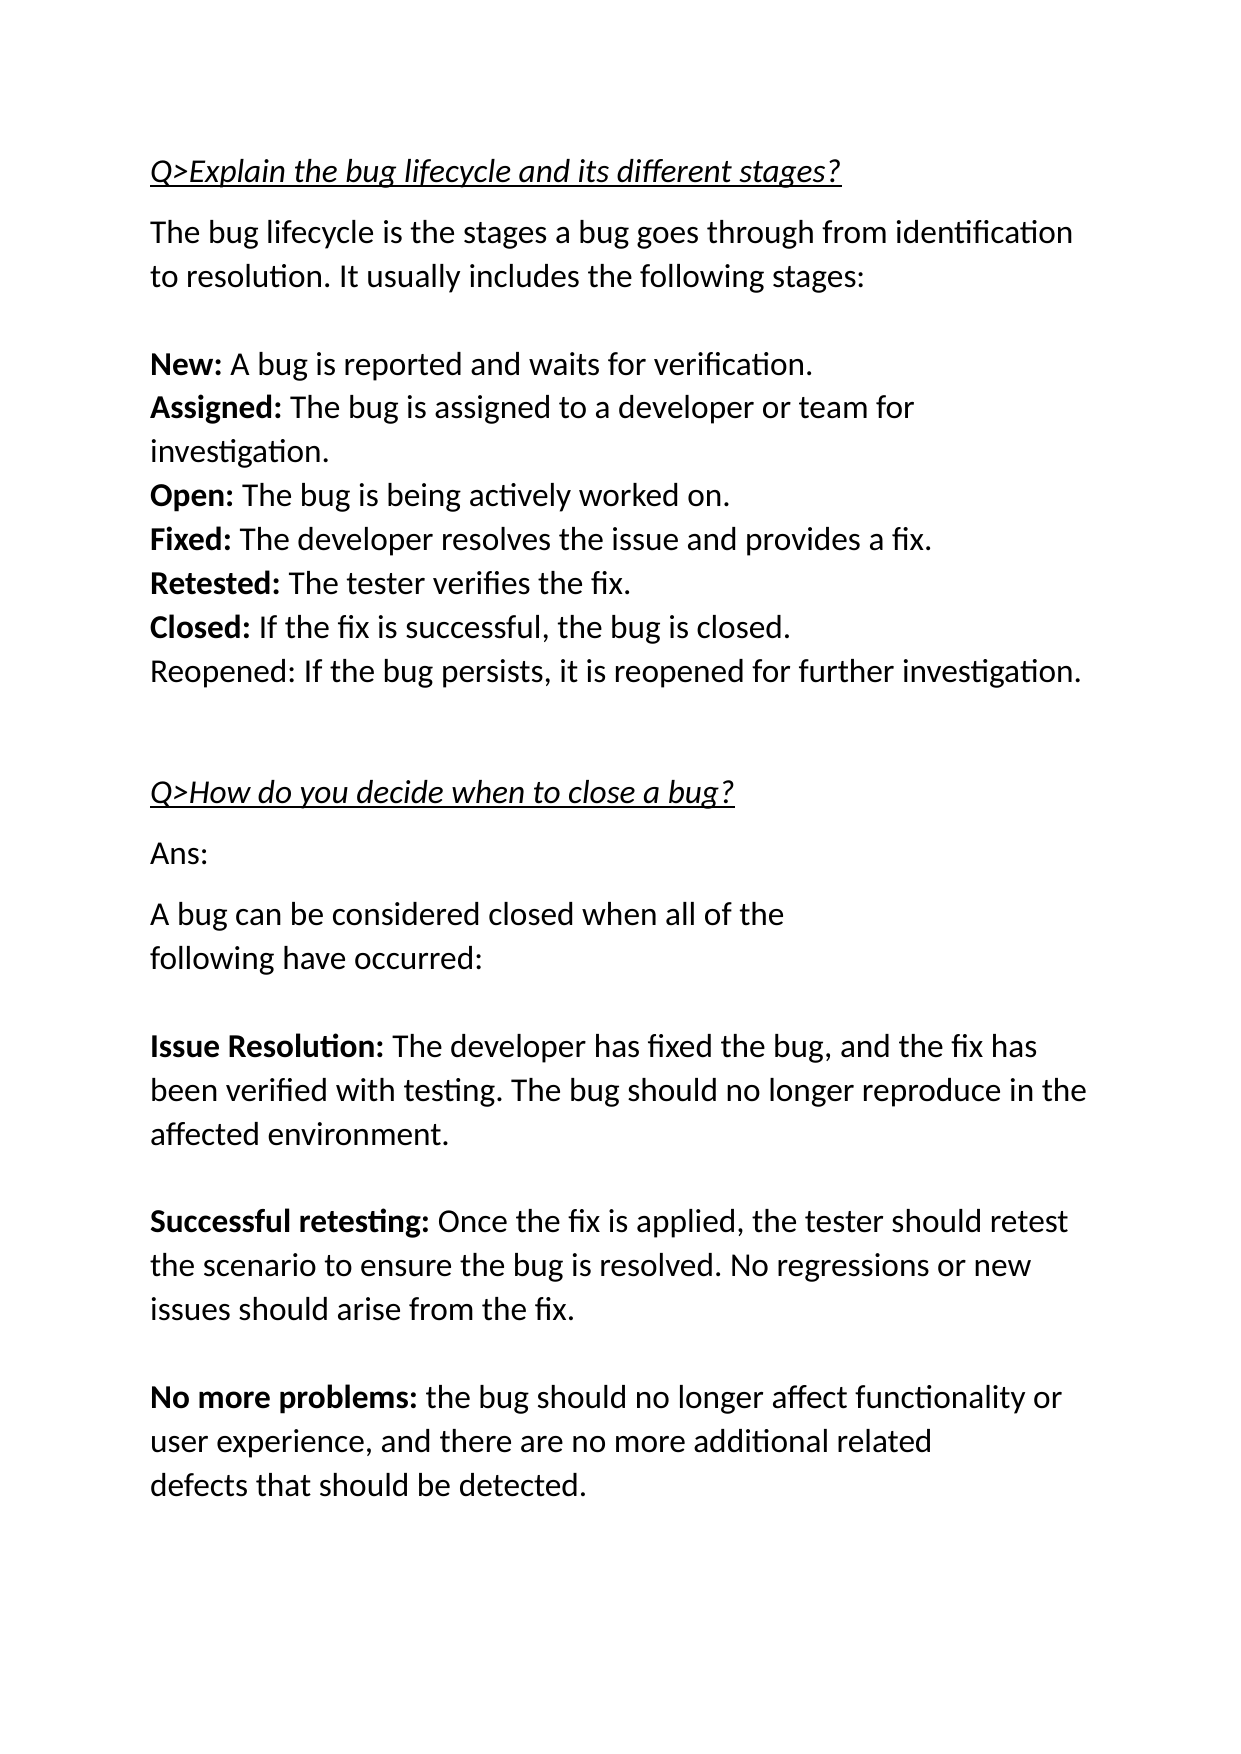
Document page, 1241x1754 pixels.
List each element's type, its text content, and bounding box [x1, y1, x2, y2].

text Q>Explain the bug lifecycle and its different stages? [150, 150, 1090, 191]
text A bug can be considered closed when all of the following have occurred: Issue Resolution: The developer has fixed the bug, and the fix has been verified with testing. The bug should no longer reproduce in the affected environment. Successful retesting: Once the fix is applied, the tester should retest the scenario to ensure the bug is resolved. No regressions or new issues should arise from the fix. No more problems: the bug should no longer affect functionality or user experience, and there are no more additional related defects that should be detected. [150, 893, 1090, 1549]
text Q>How do you decide when to close a bug? [150, 771, 1090, 812]
text The bug lifecycle is the stages a bug goes through from identification to resolution. It usually includes the following stages: New: A bug is reported and waits for verification. Assigned: The bug is assigned to a developer or team for investigation. Open: The bug is being actively worked on. Fixed: The developer resolves the issue and provides a fix. Retested: The tester verifies the fix. Closed: If the fix is successful, the bug is closed. Reopened: If the bug persists, it is reopened for further investigation. [150, 211, 1090, 691]
text Ans: [150, 832, 1090, 873]
